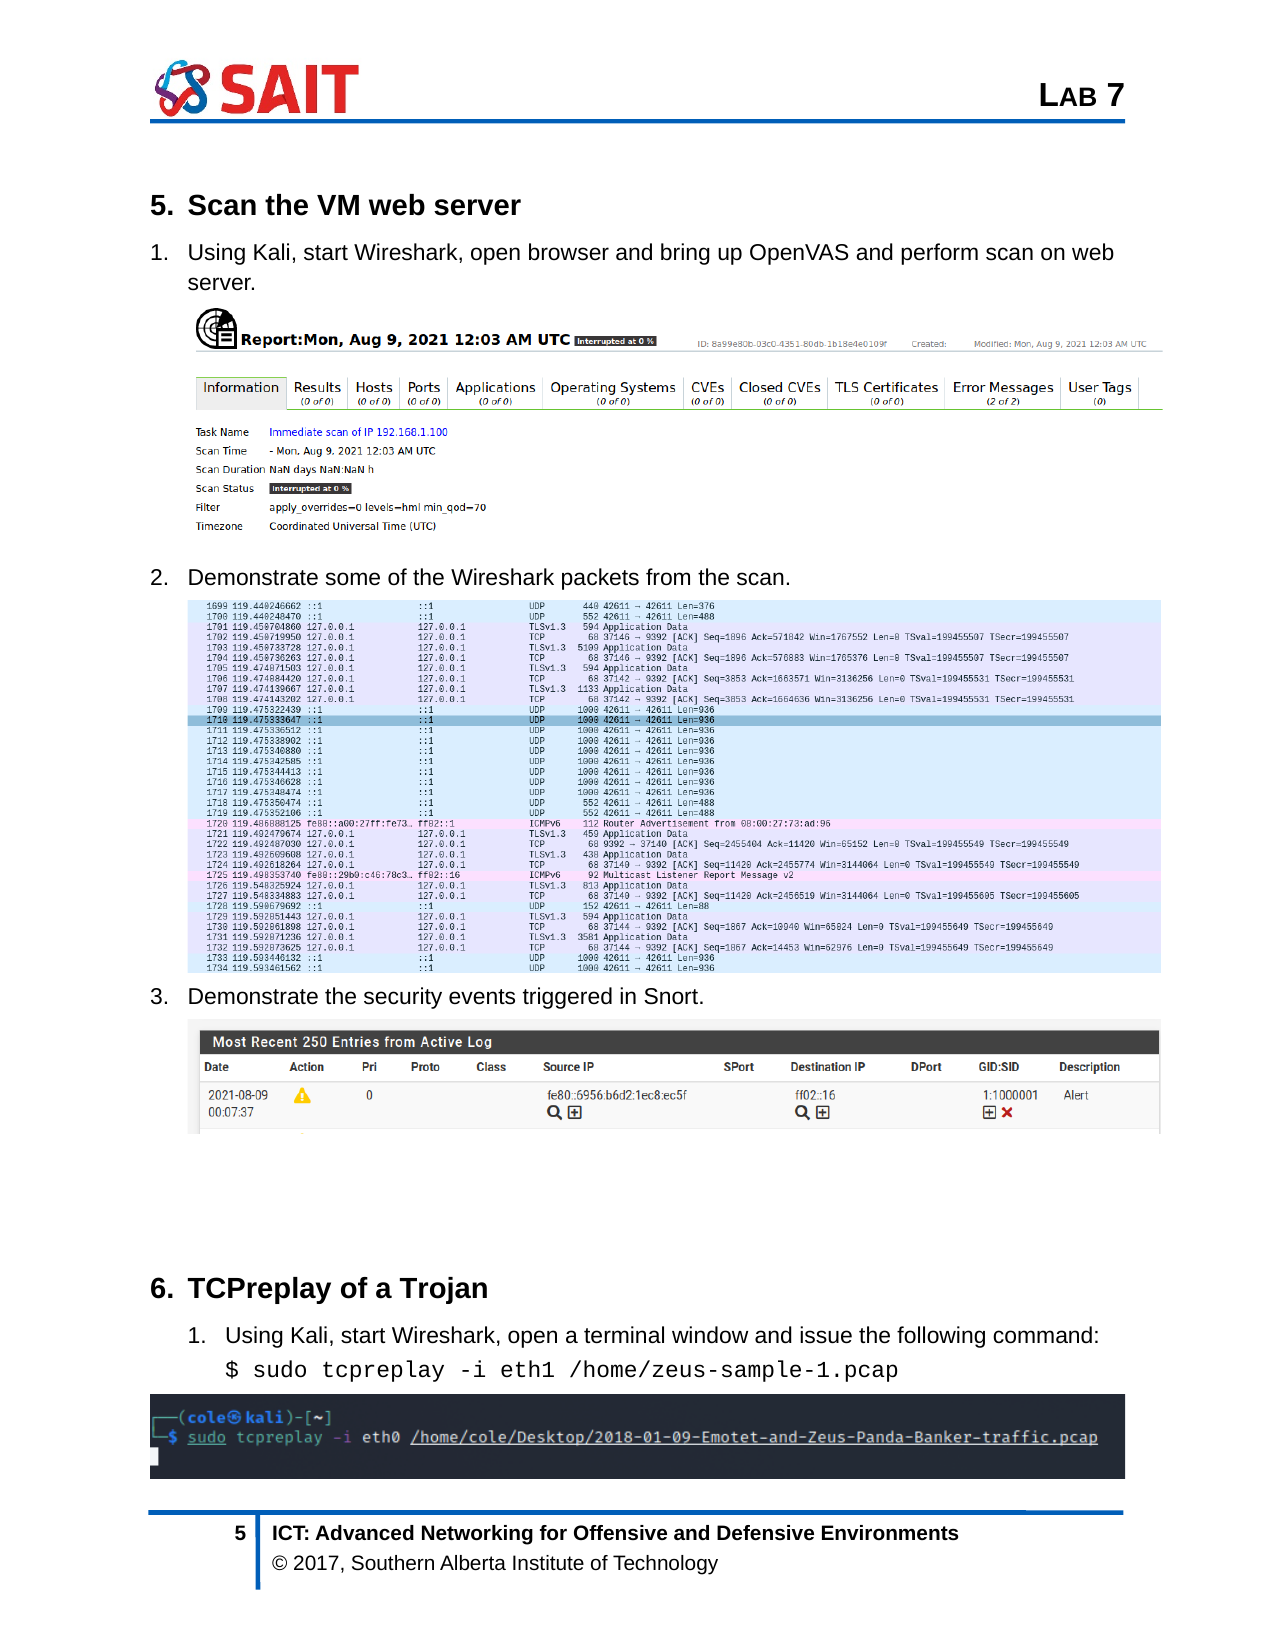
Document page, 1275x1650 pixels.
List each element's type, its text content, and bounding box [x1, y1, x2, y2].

list $ sudo tcpreplay -i eth1 /home/zeus-sample-1.pcap [225, 1358, 1125, 1384]
picture [131, 36, 382, 140]
picture [187, 1019, 1161, 1134]
list Demonstrate some of the Wireshark packets from the scan. [150, 564, 1125, 591]
picture [187, 600, 1161, 973]
picture [150, 1394, 1125, 1479]
picture [187, 305, 1163, 554]
list Demonstrate the security events triggered in Snort. [150, 983, 1125, 1009]
subtitle Scan the VM web server [150, 187, 1125, 221]
list Using Kali, start Wireshark, open browser and bring up OpenVAS and perform scan on web server. [150, 238, 1125, 295]
list Using Kali, start Wireshark, open a terminal window and issue the following command: [187, 1322, 1125, 1348]
subtitle TCPreplay of a Trojan [150, 1271, 1125, 1304]
